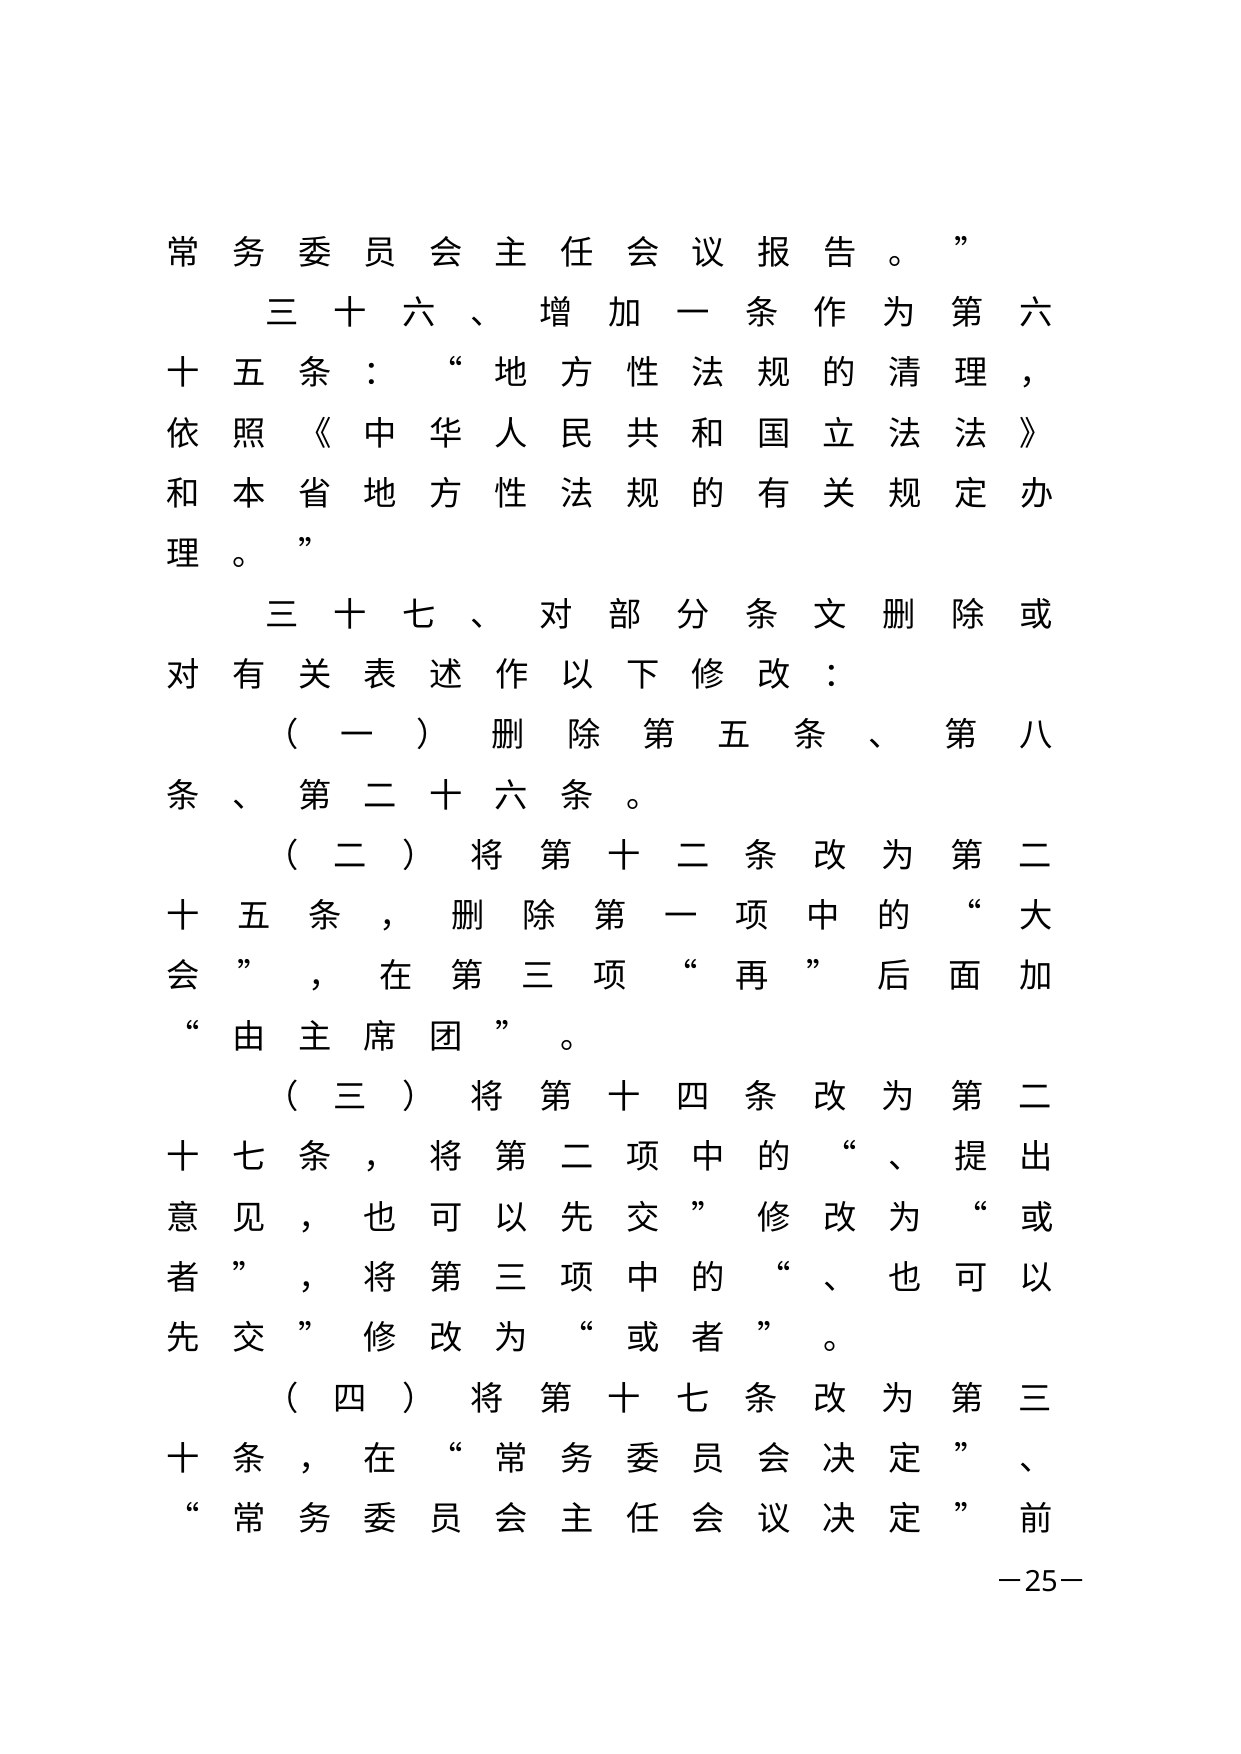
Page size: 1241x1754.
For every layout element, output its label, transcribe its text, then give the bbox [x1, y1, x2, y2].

list （三）将第十四条改为第二十七条，将第二项中的“、提出意见，也可以先交”修改为“或者”，将第三项中的“、也可以先交”修改为“或者”。 [167, 1064, 1085, 1365]
list 三十六、增加一条作为第六十五条：“地方性法规的清理，依照《中华人民共和国立法法》和本省地方性法规的有关规定办理。” [167, 280, 1085, 581]
list （二）将第十二条改为第二十五条，删除第一项中的“大会”，在第三项“再”后面加“由主席团”。 [167, 823, 1085, 1064]
list （四）将第十七条改为第三十条，在“常务委员会决定”、“常务委员会主任会议决定”前增加“市人民代表大会”，将“一个月”修改为“三十日”。 [167, 1365, 1085, 1546]
list “市人民代表大会有关专门委员会、常务委员会有关工作机构应当对本部门所联系的单位、部门承担的配套规定的制定情况进行督促、检查，并将检查情况向常务委员会主任会议报告。” [167, 219, 1085, 280]
list （一）删除第五条、第八条、第二十六条。 [167, 702, 1085, 823]
list 三十七、对部分条文删除或对有关表述作以下修改： [167, 581, 1085, 702]
